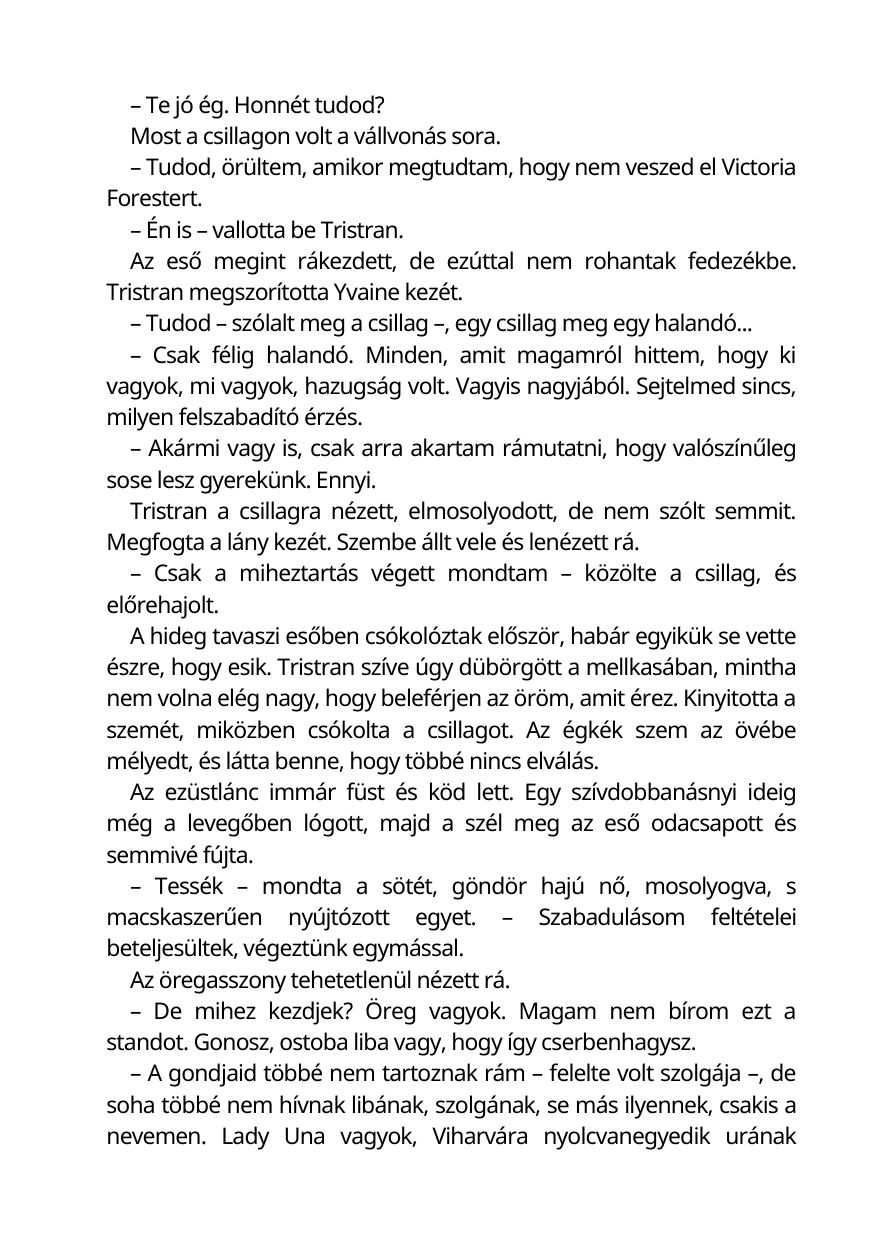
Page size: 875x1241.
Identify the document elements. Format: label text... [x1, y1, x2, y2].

text Az öregasszony tehetetlenül nézett rá. [106, 963, 797, 995]
text – Akármi vagy is, csak arra akartam rámutatni, hogy valószínűleg sose lesz gyerekünk. Ennyi. [106, 432, 797, 495]
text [106, 1057, 797, 1151]
text – Tessék – mondta a sötét, göndör hajú nő, mosolyogva, s macskaszerűen nyújtózott egyet. – Szabadulásom feltételei beteljesültek, végeztünk egymással. [106, 870, 797, 963]
text Tristran a csillagra nézett, elmosolyodott, de nem szólt semmit. Megfogta a lány kezét. Szembe állt vele és lenézett rá. [106, 495, 797, 557]
text – Csak félig halandó. Minden, amit magamról hittem, hogy ki vagyok, mi vagyok, hazugság volt. Vagyis nagyjából. Sejtelmed sincs, milyen felszabadító érzés. [106, 338, 797, 432]
text A hideg tavaszi esőben csókolóztak először, habár egyikük se vette észre, hogy esik. Tristran szíve úgy dübörgött a mellkasában, mintha nem volna elég nagy, hogy beleférjen az öröm, amit érez. Kinyitotta a szemét, miközben csókolta a csillagot. Az égkék szem az övébe mélyedt, és látta benne, hogy többé nincs elválás. [106, 620, 797, 776]
text Az ezüstlánc immár füst és köd lett. Egy szívdobbanásnyi ideig még a levegőben lógott, majd a szél meg az eső odacsapott és semmivé fújta. [106, 776, 797, 870]
text – Én is – vallotta be Tristran. [106, 213, 797, 245]
text Most a csillagon volt a vállvonás sora. [106, 120, 797, 151]
text – De mihez kezdjek? Öreg vagyok. Magam nem bírom ezt a standot. Gonosz, ostoba liba vagy, hogy így cserbenhagysz. [106, 995, 797, 1057]
text – Csak a miheztartás végett mondtam – közölte a csillag, és előrehajolt. [106, 557, 797, 620]
text – Tudod, örültem, amikor megtudtam, hogy nem veszed el Victoria Forestert. [106, 151, 797, 213]
text – Tudod – szólalt meg a csillag –, egy csillag meg egy halandó... [106, 307, 797, 338]
text Az eső megint rákezdett, de ezúttal nem rohantak fedezékbe. Tristran megszorította Yvaine kezét. [106, 245, 797, 307]
text – Te jó ég. Honnét tudod? [106, 88, 797, 120]
